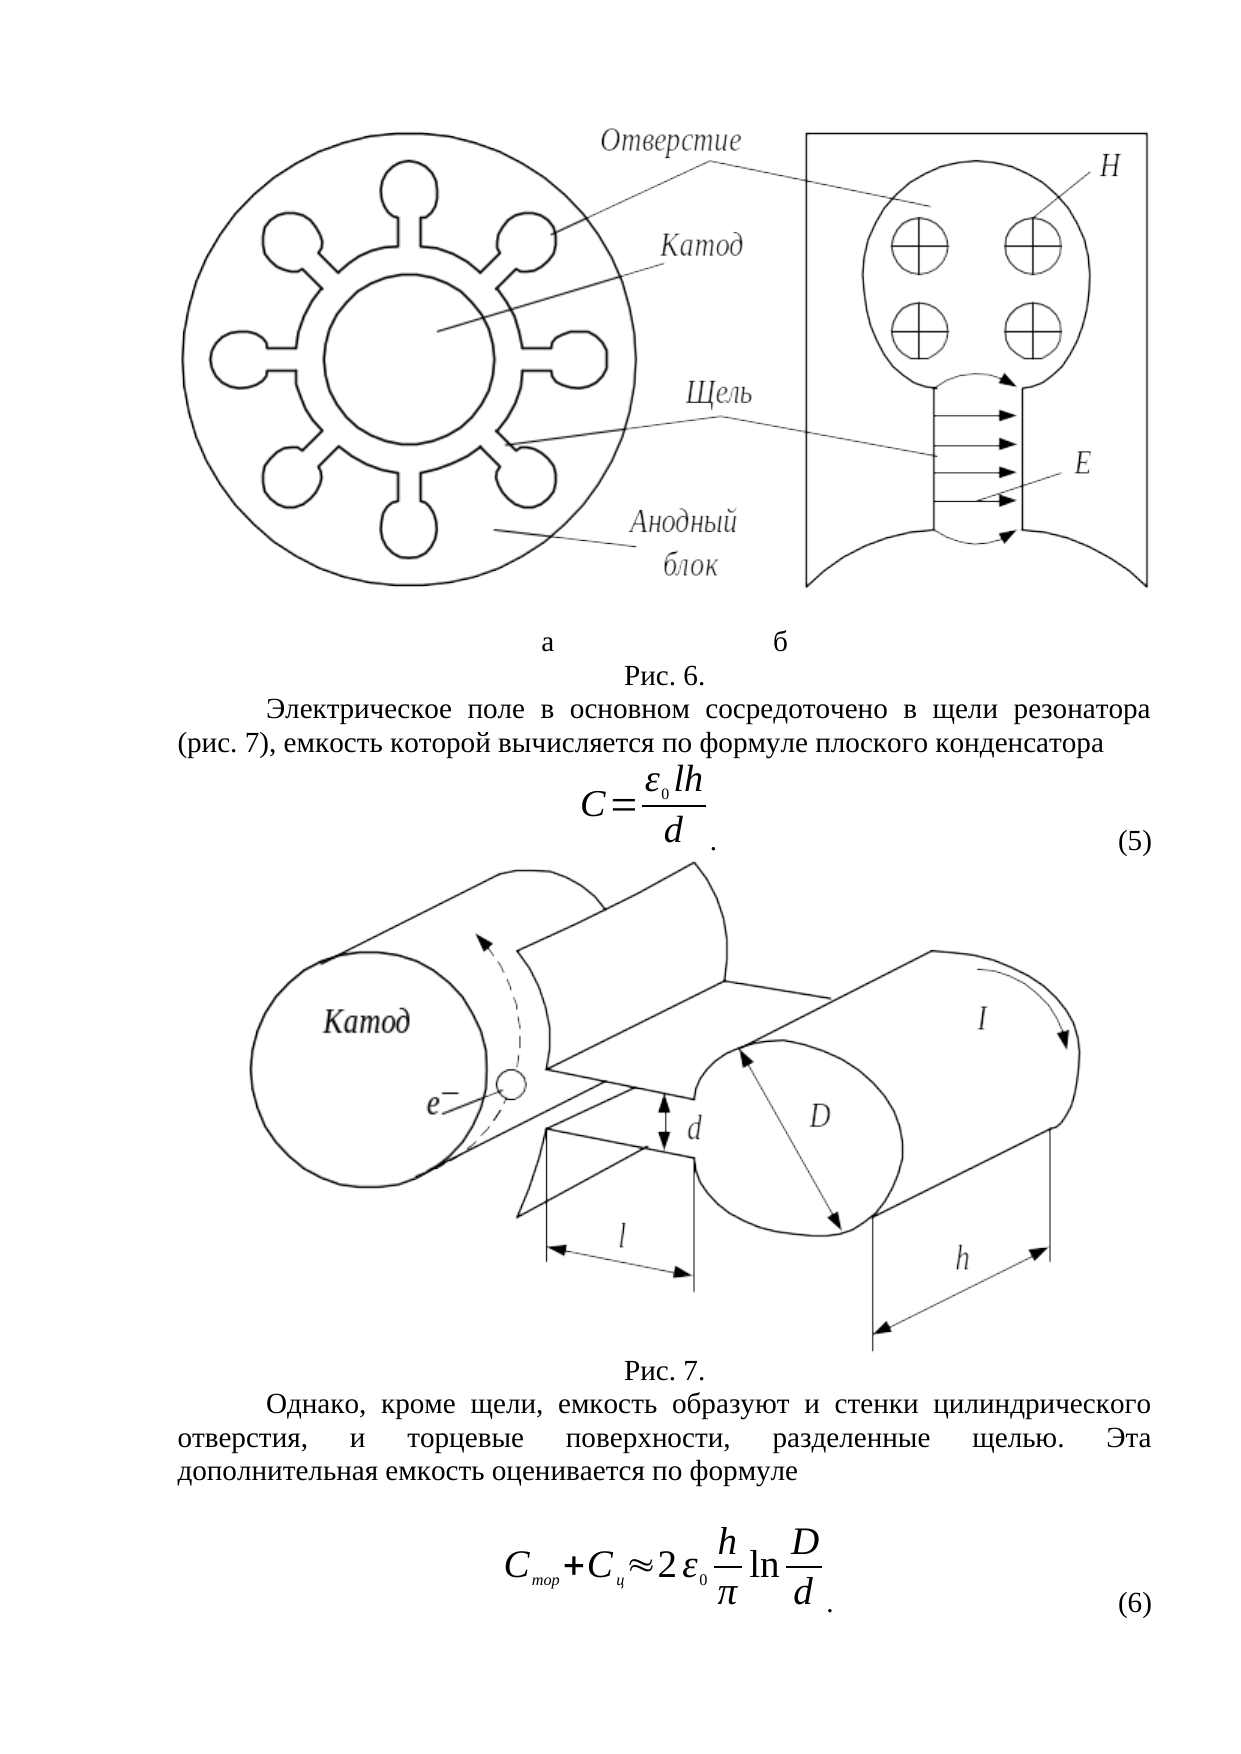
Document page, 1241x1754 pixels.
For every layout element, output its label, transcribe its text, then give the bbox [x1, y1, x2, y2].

text . (5) [177, 758, 1152, 857]
text Однако, кроме щели, емкость образуют и стенки цилиндрического отверстия, и торцевые поверхности, разделенные щелью. Эта дополнительная емкость оценивается по формуле [177, 1386, 1152, 1487]
text . (6) [177, 1521, 1152, 1619]
text Рис. 6. [177, 658, 1152, 691]
text Электрическое поле в основном сосредоточено в щели резонатора (рис. 7), емкость которой вычисляется по формуле плоского конденсатора [177, 691, 1152, 758]
text Рис. 7. [177, 1353, 1152, 1386]
text а б [177, 624, 1152, 658]
